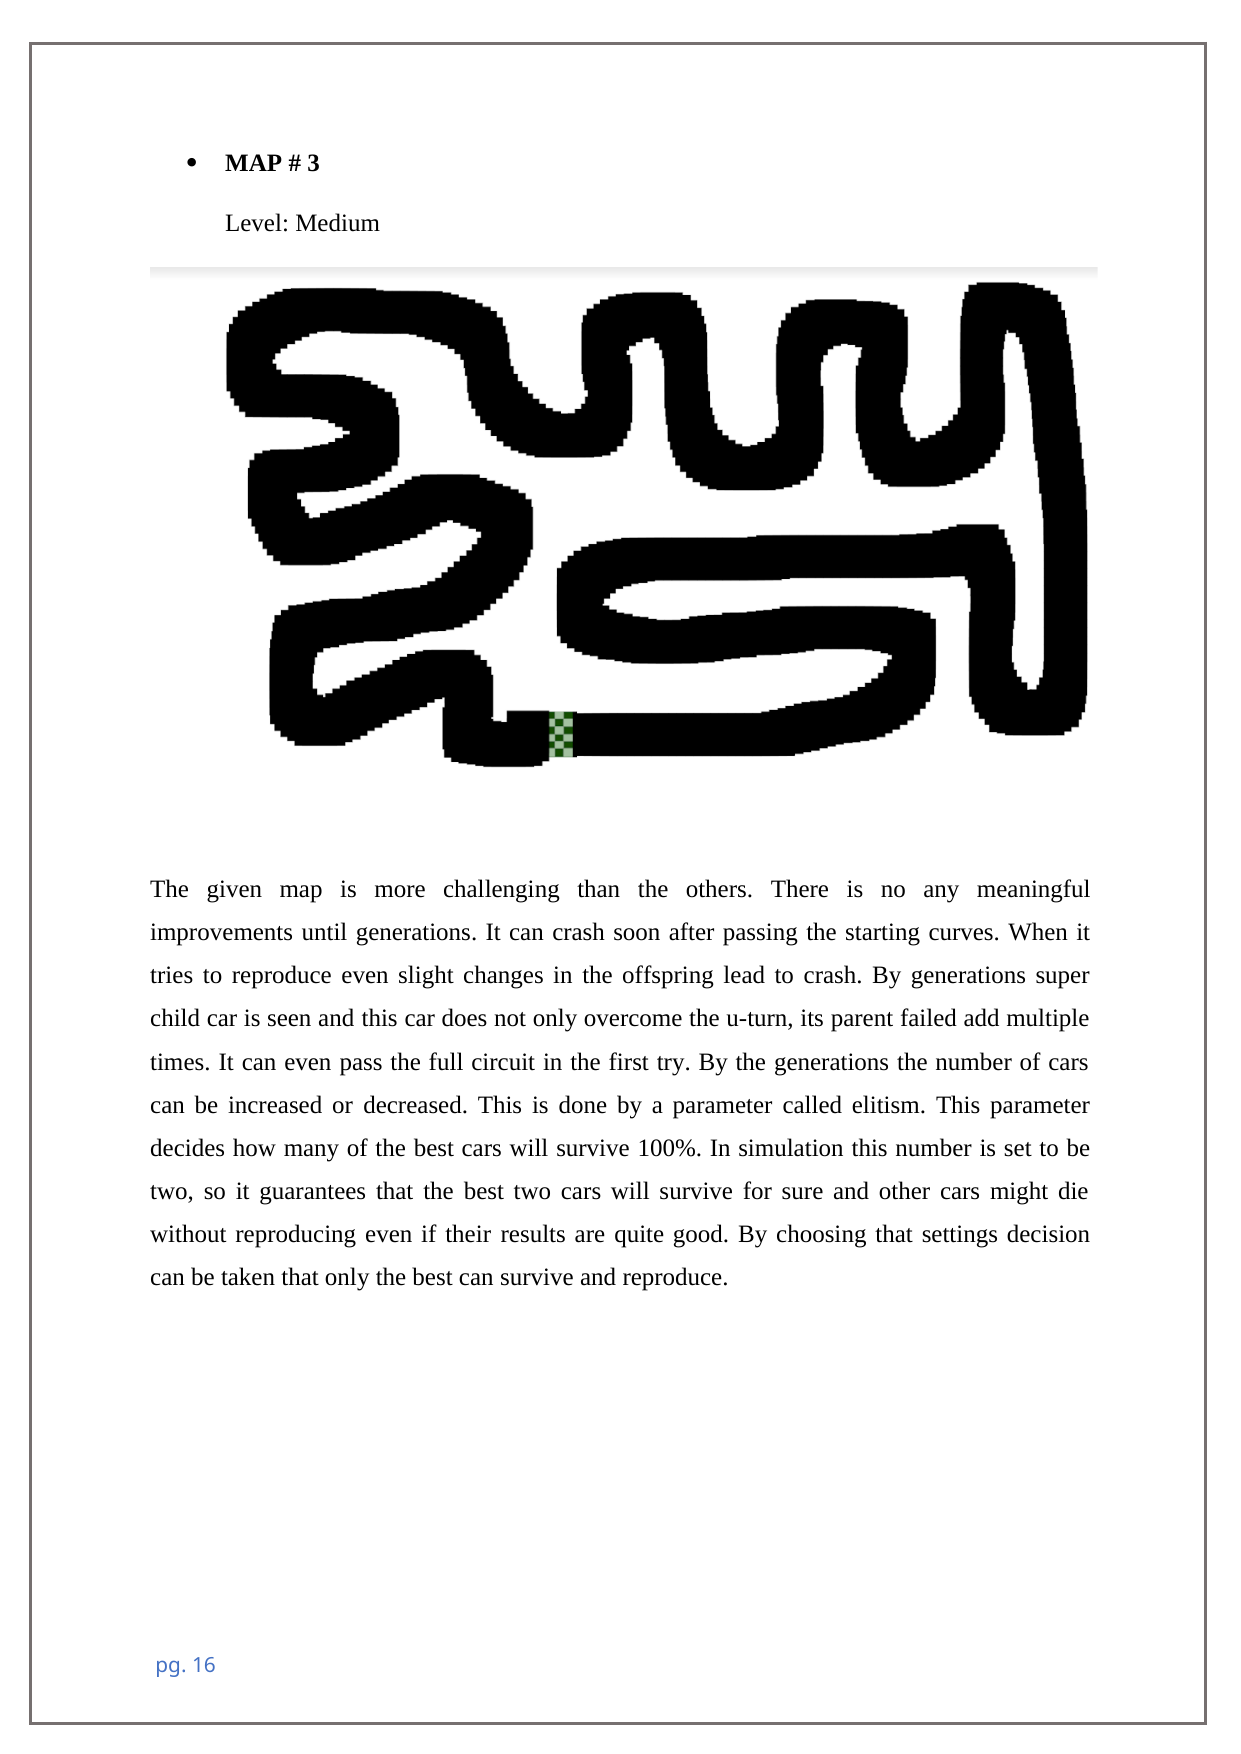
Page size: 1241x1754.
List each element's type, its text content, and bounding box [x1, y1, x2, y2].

picture [150, 267, 1098, 768]
text pg. 16 [155, 1650, 1105, 1678]
subtitle MAP # 3 [187, 148, 1105, 177]
text The given map is more challenging than the others. There is no any meaningful improvements until generations. It can crash soon after passing the starting curves. When it tries to reproduce even slight changes in the offspring lead to crash. By generations super child car is seen and this car does not only overcome the u-turn, its parent failed add multiple times. It can even pass the full circuit in the first try. By the generations the number of cars can be increased or decreased. This is done by a parameter called elitism. This parameter decides how many of the best cars will survive 100%. In simulation this number is set to be two, so it guarantees that the best two cars will survive for sure and other cars might die without reproducing even if their results are quite good. By choosing that settings decision can be taken that only the best can survive and reproduce. [150, 874, 1091, 1291]
text Level: Medium [225, 208, 1105, 236]
